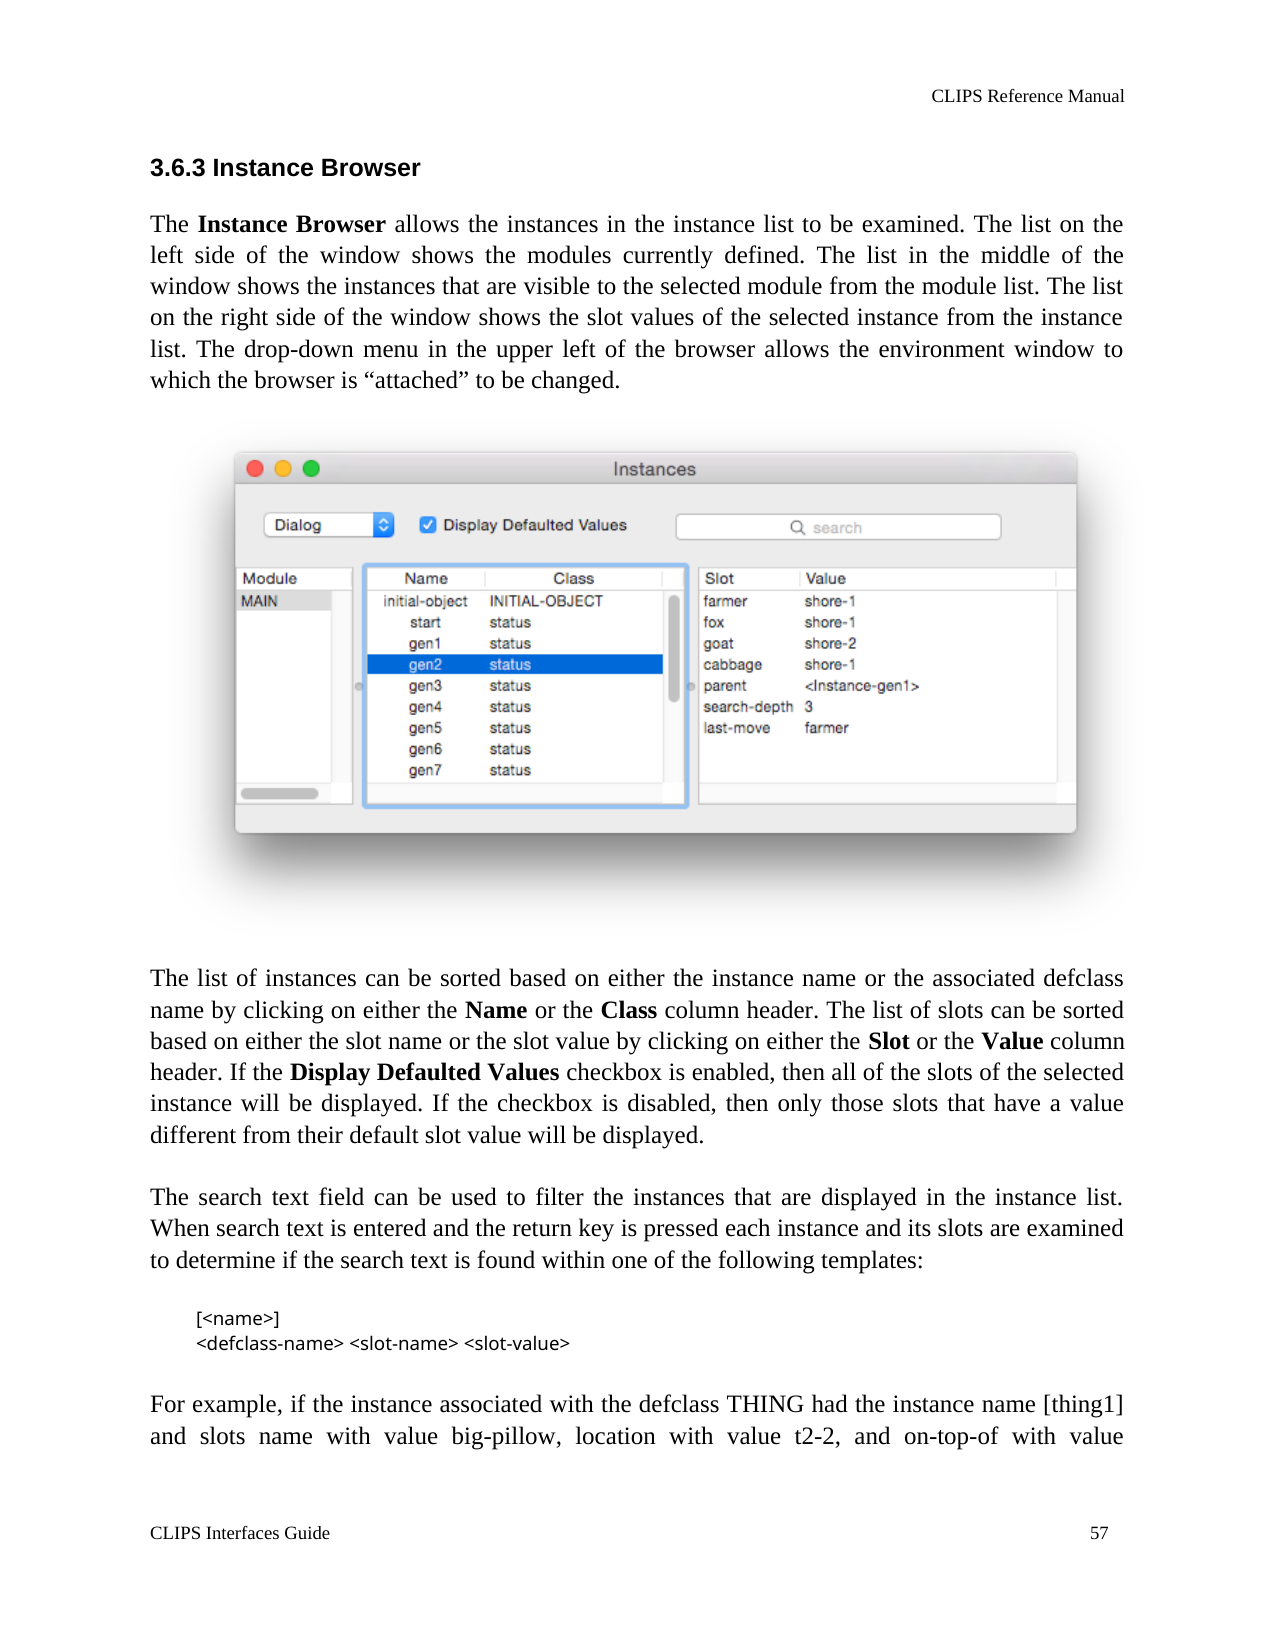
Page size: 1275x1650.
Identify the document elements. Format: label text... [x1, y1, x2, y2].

text [<name>] [196, 1305, 1125, 1330]
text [150, 1387, 1125, 1449]
picture [168, 418, 1144, 936]
text <defclass-name> <slot-name> <slot-value> [196, 1330, 1125, 1356]
subtitle 3.6.3 Instance Browser [150, 150, 1125, 181]
text The list of instances can be sorted based on either the instance name or the associated defclass name by clicking on either the Name or the Class column header. The list of slots can be sorted based on either the slot name or the slot value by clicking on either the Slot or the Value column header. If the Display Defaulted Values checkbox is enabled, then all of the slots of the selected instance will be displayed. If the checkbox is disabled, then only those slots that have a value different from their default slot value will be displayed. [150, 961, 1125, 1148]
text The search text field can be used to filter the instances that are displayed in the instance list. When search text is entered and the return key is pressed each instance and its slots are examined to determine if the search text is found within one of the following templates: [150, 1180, 1125, 1273]
text The Instance Browser allows the instances in the instance list to be examined. The list on the left side of the window shows the modules currently defined. The list in the middle of the window shows the instances that are visible to the selected module from the module list. The list on the right side of the window shows the slot values of the selected instance from the instance list. The drop-down menu in the upper left of the browser allows the environment window to which the browser is “attached” to be changed. [150, 206, 1125, 394]
